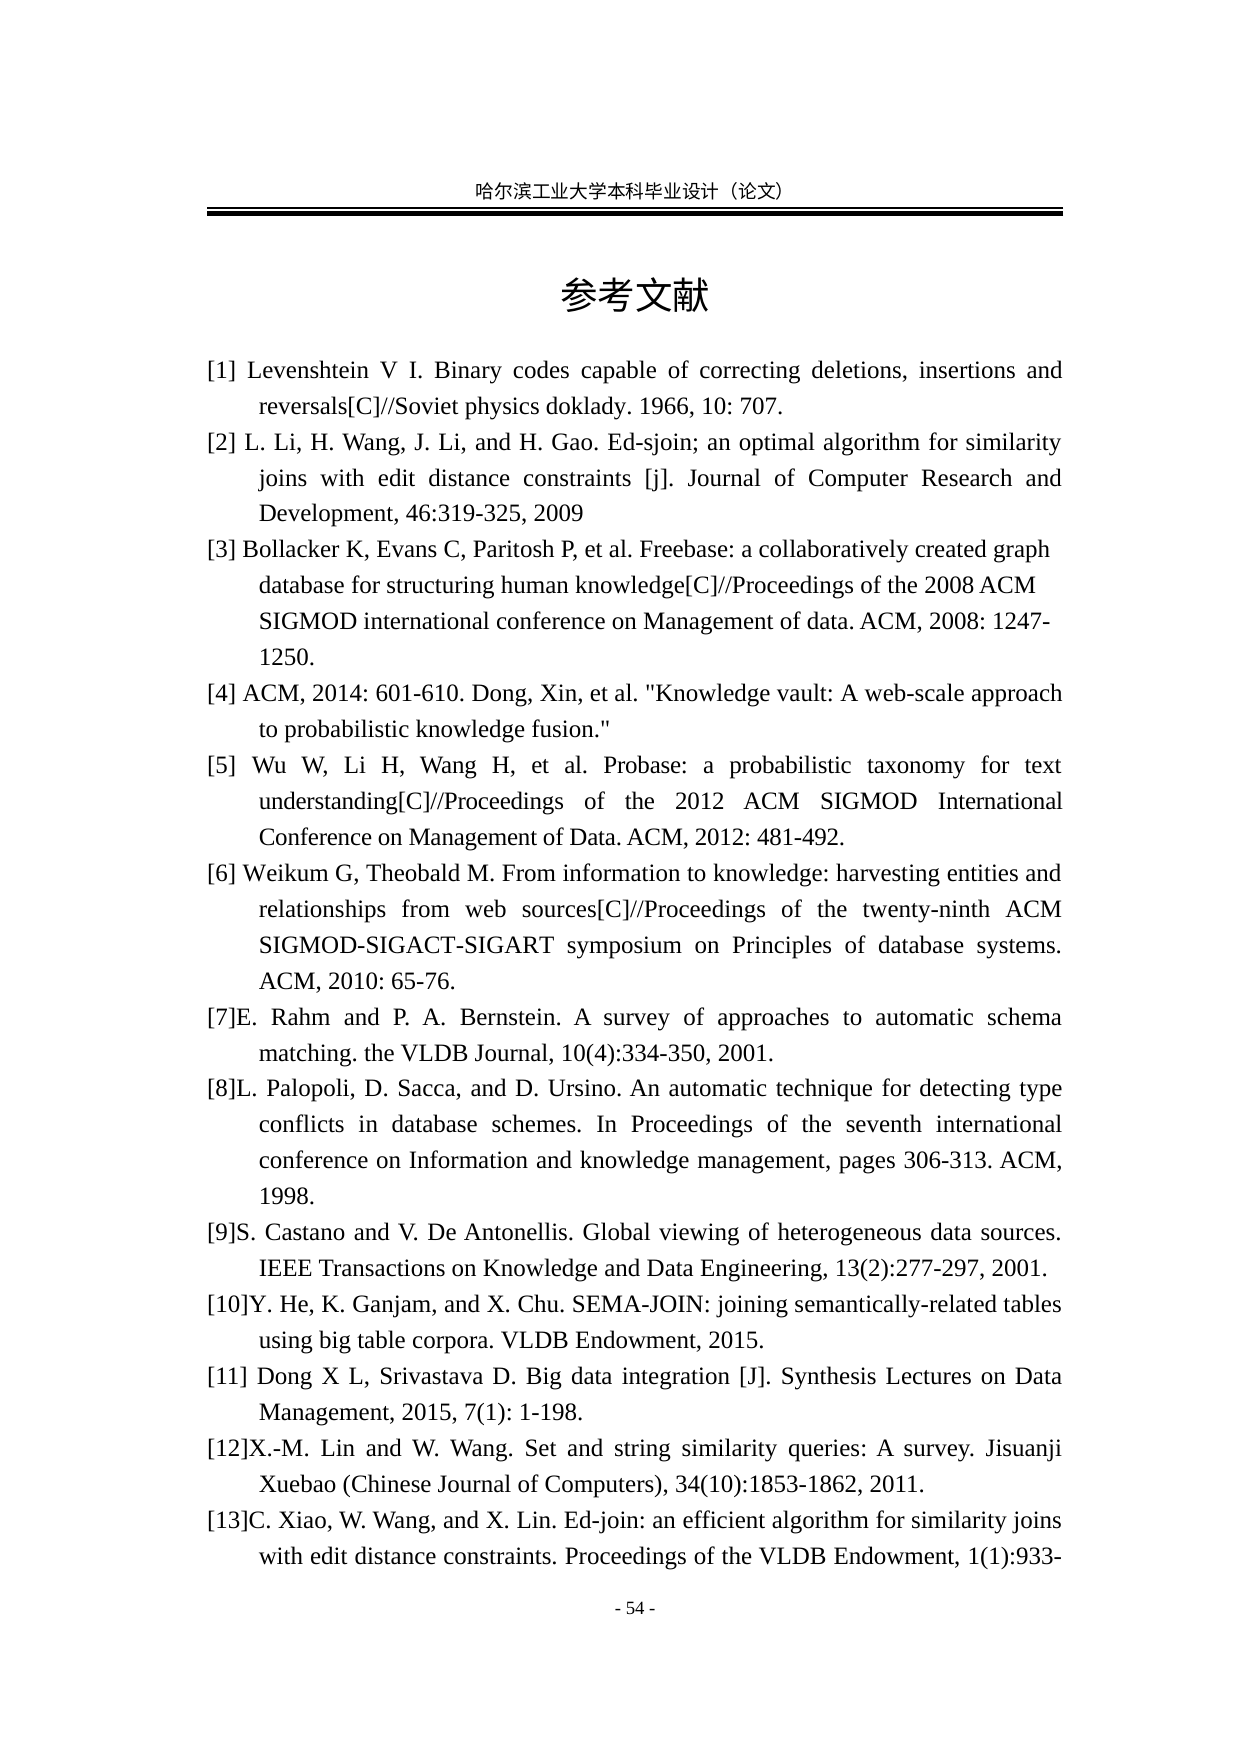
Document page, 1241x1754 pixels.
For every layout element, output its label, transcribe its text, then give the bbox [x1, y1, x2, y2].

text [6] Weikum G, Theobald M. From information to knowledge: harvesting entities and relationships from web sources[C]//Proceedings of the twenty-ninth ACM SIGMOD-SIGACT-SIGART symposium on Principles of database systems. ACM, 2010: 65-76. [207, 858, 1063, 994]
text [3] Bollacker K, Evans C, Paritosh P, et al. Freebase: a collaboratively created graph database for structuring human knowledge[C]//Proceedings of the 2008 ACM SIGMOD international conference on Management of data. ACM, 2008: 1247-1250. [207, 534, 1069, 671]
text [9]S. Castano and V. De Antonellis. Global viewing of heterogeneous data sources. IEEE Transactions on Knowledge and Data Engineering, 13(2):277-297, 2001. [207, 1217, 1063, 1282]
text [11] Dong X L, Srivastava D. Big data integration [J]. Synthesis Lectures on Data Management, 2015, 7(1): 1-198. [207, 1361, 1063, 1426]
text [7]E. Rahm and P. A. Bernstein. A survey of approaches to automatic schema matching. the VLDB Journal, 10(4):334-350, 2001. [207, 1002, 1063, 1066]
text [2] L. Li, H. Wang, J. Li, and H. Gao. Ed-sjoin; an optimal algorithm for similarity joins with edit distance constraints [j]. Journal of Computer Research and Development, 46:319-325, 2009 [207, 427, 1063, 527]
text [5] Wu W, Li H, Wang H, et al. Probase: a probabilistic taxonomy for text understanding[C]//Proceedings of the 2012 ACM SIGMOD International Conference on Management of Data. ACM, 2012: 481-492. [207, 750, 1063, 851]
text [12]X.-M. Lin and W. Wang. Set and string similarity queries: A survey. Jisuanji Xuebao (Chinese Journal of Computers), 34(10):1853-1862, 2011. [207, 1433, 1063, 1498]
text [4] ACM, 2014: 601-610. Dong, Xin, et al. "Knowledge vault: A web-scale approach to probabilistic knowledge fusion." [207, 678, 1063, 743]
text [10]Y. He, K. Ganjam, and X. Chu. SEMA-JOIN: joining semantically-related tables using big table corpora. VLDB Endowment, 2015. [207, 1289, 1063, 1354]
text [1] Levenshtein V I. Binary codes capable of correcting deletions, insertions and reversals[C]//Soviet physics doklady. 1966, 10: 707. [207, 355, 1063, 419]
text [8]L. Palopoli, D. Sacca, and D. Ursino. An automatic technique for detecting type conflicts in database schemes. In Proceedings of the seventh international conference on Information and knowledge management, pages 306-313. ACM, 1998. [207, 1073, 1063, 1210]
subtitle 参考文献 [207, 266, 1063, 320]
